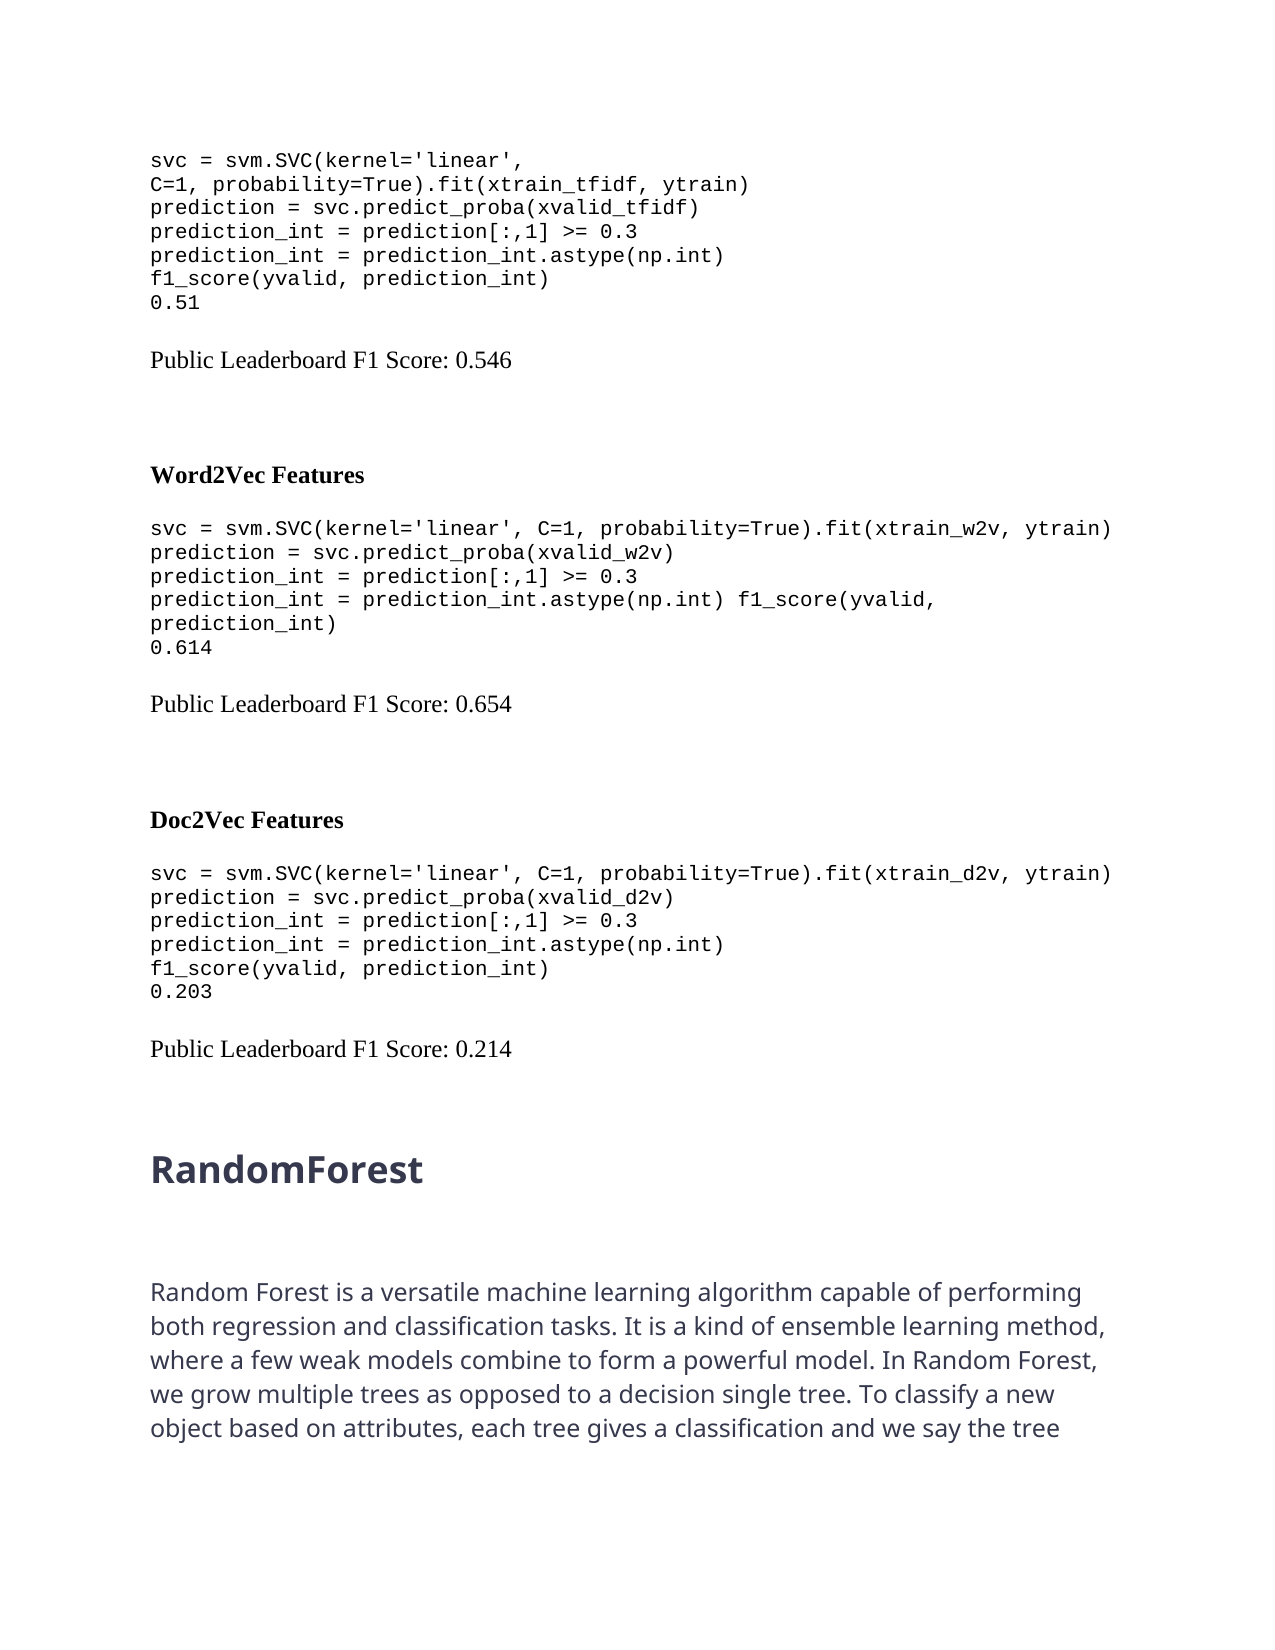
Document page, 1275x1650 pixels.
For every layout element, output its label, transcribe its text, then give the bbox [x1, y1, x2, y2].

text f1_score(yvalid, prediction_int) [150, 958, 1125, 981]
text Word2Vec Features [150, 461, 1125, 489]
text Doc2Vec Features [150, 805, 1125, 834]
text prediction_int = prediction[:,1] >= 0.3 [150, 911, 1125, 934]
text prediction_int = prediction_int.astype(np.int) [150, 244, 1125, 268]
text svc = svm.SVC(kernel='linear', C=1, probability=True).fit(xtrain_d2v, ytrain) [150, 863, 1125, 887]
text Public Leaderboard F1 Score: 0.654 [150, 689, 1125, 718]
text prediction_int = prediction[:,1] >= 0.3 [150, 566, 1125, 589]
text Public Leaderboard F1 Score: 0.546 [150, 345, 1125, 373]
text svc = svm.SVC(kernel='linear', C=1, probability=True).fit(xtrain_w2v, ytrain) [150, 518, 1125, 542]
text prediction_int = prediction[:,1] >= 0.3 [150, 221, 1125, 244]
text 0.203 [150, 981, 1125, 1005]
text prediction_int = prediction_int.astype(np.int) [150, 934, 1125, 958]
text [150, 1274, 1125, 1445]
text prediction = svc.predict_proba(xvalid_tfidf) [150, 197, 1125, 221]
text Public Leaderboard F1 Score: 0.214 [150, 1034, 1125, 1063]
subtitle RandomForest [150, 1143, 1125, 1194]
text prediction = svc.predict_proba(xvalid_d2v) [150, 887, 1125, 911]
text 0.51 [150, 292, 1125, 316]
text prediction_int = prediction_int.astype(np.int) f1_score(yvalid, prediction_int) [150, 589, 1125, 637]
text C=1, probability=True).fit(xtrain_tfidf, ytrain) [150, 174, 1125, 197]
text prediction = svc.predict_proba(xvalid_w2v) [150, 542, 1125, 566]
text 0.614 [150, 637, 1125, 660]
text f1_score(yvalid, prediction_int) [150, 268, 1125, 292]
text svc = svm.SVC(kernel='linear', [150, 150, 1125, 174]
